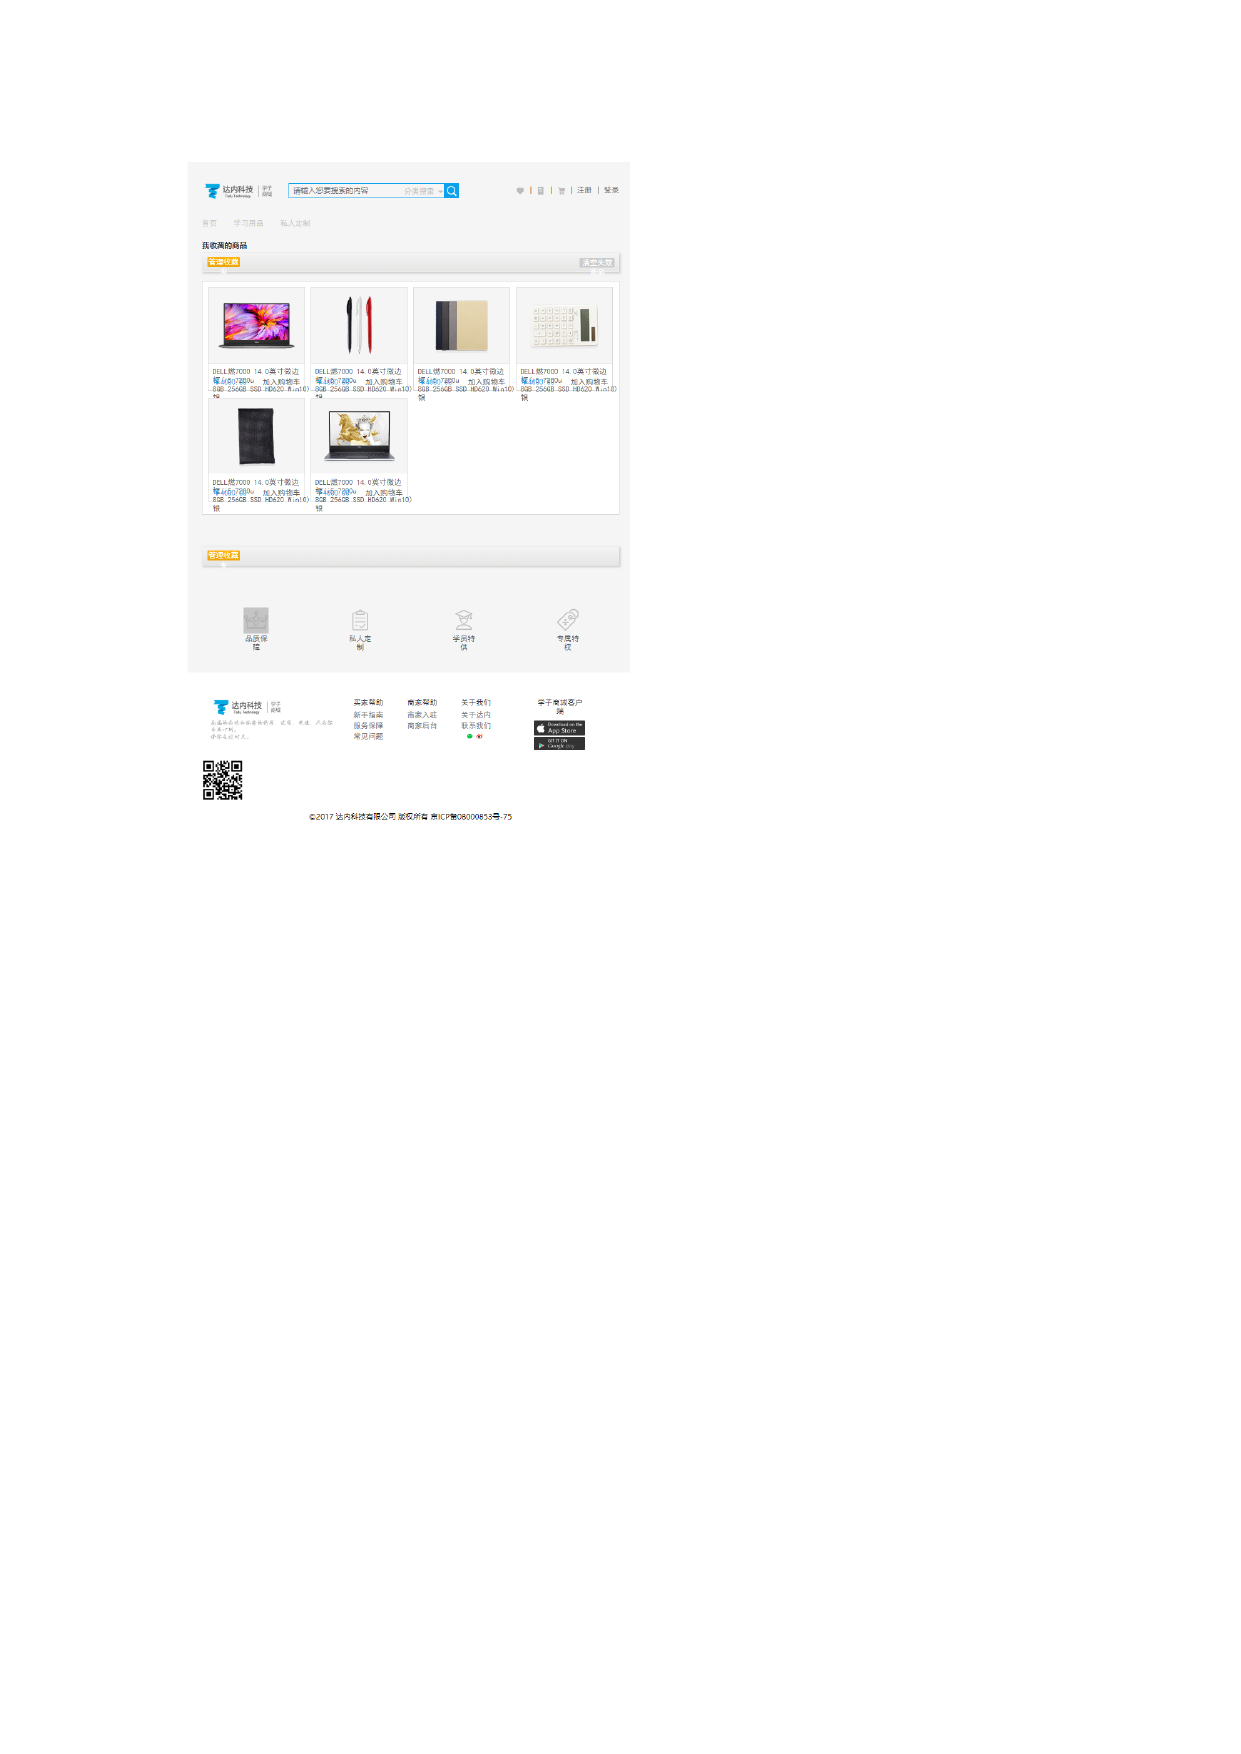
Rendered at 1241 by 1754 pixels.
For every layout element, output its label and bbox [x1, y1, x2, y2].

picture [187, 162, 630, 831]
